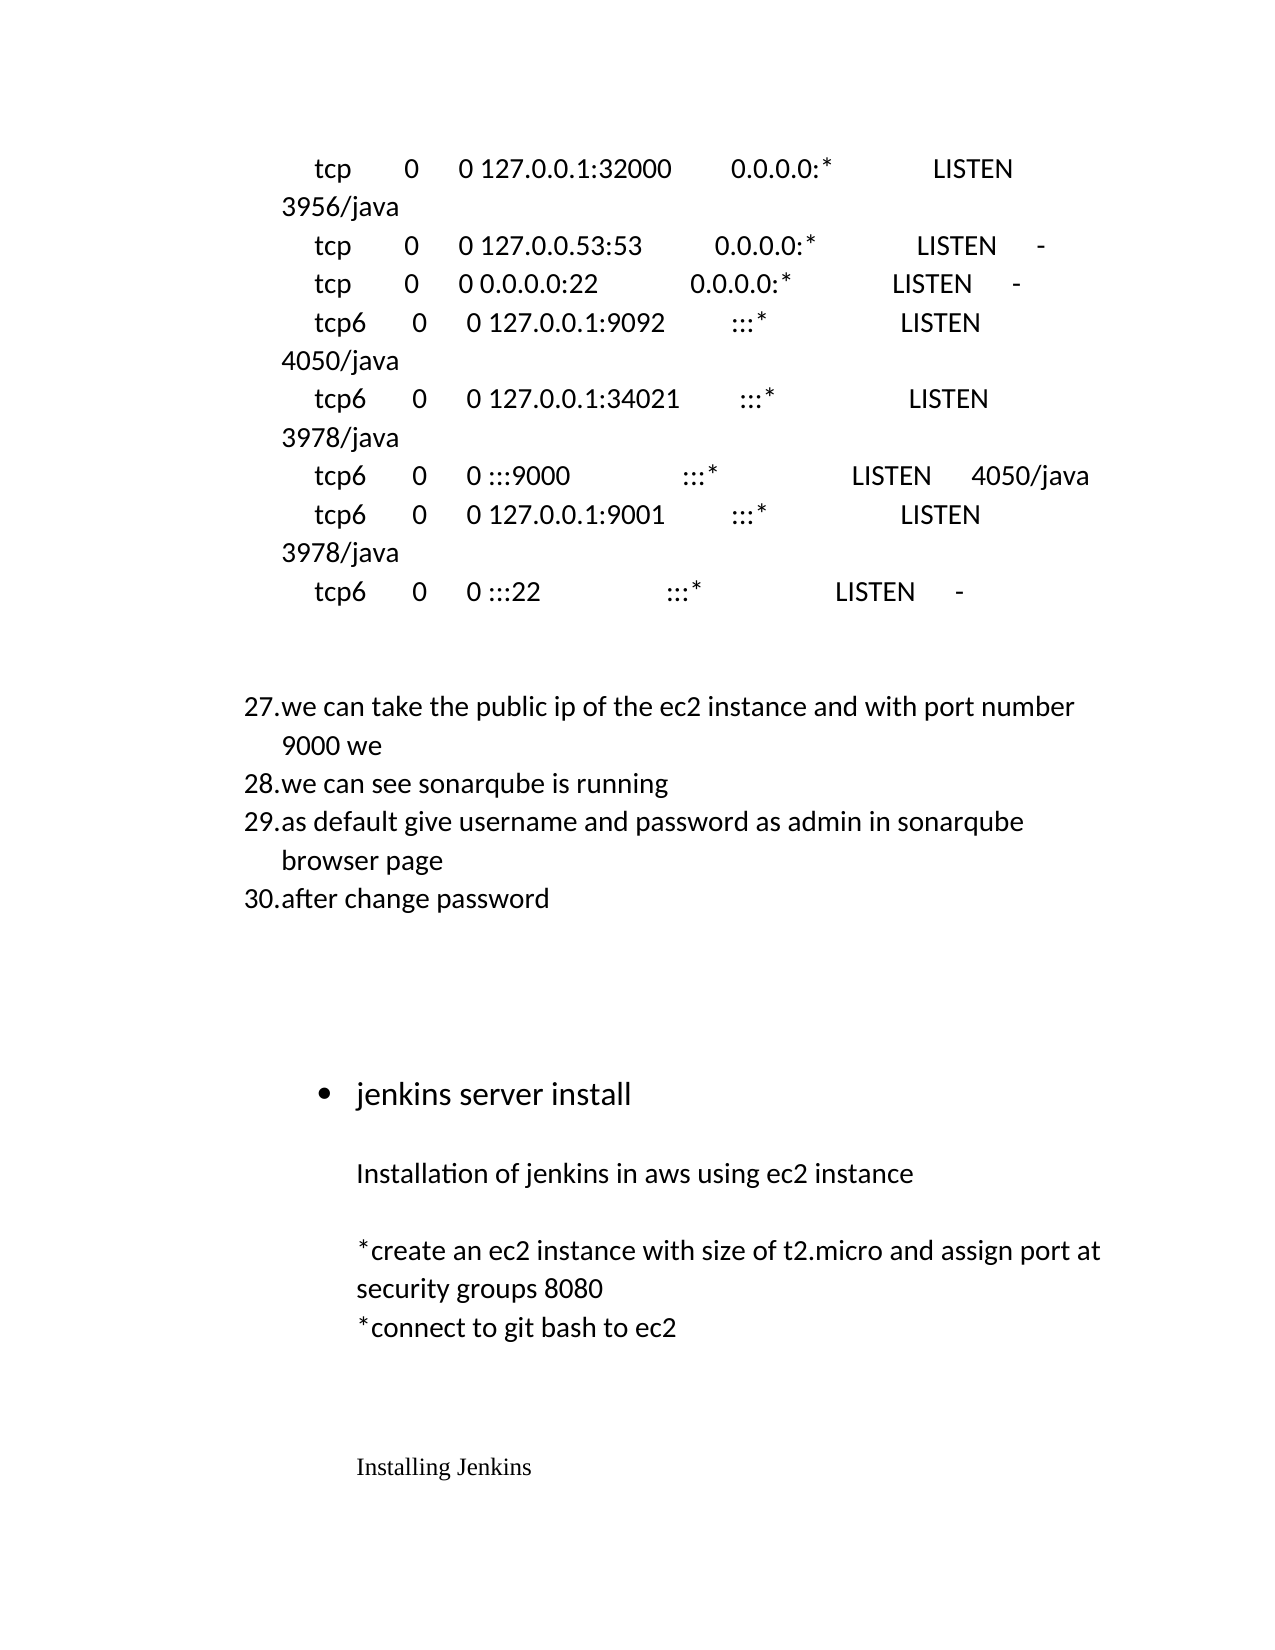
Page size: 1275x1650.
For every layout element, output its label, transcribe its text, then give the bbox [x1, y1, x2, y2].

list jenkins server install [319, 1072, 1125, 1113]
list tcp6 0 0 :::22 :::* LISTEN - [281, 573, 1125, 608]
list Installation of jenkins in aws using ec2 instance [356, 1155, 1125, 1191]
list tcp6 0 0 127.0.0.1:34021 :::* LISTEN 3978/java [281, 381, 1125, 455]
list tcp6 0 0 127.0.0.1:9001 :::* LISTEN 3978/java [281, 496, 1125, 570]
list we can take the public ip of the ec2 instance and with port number 9000 we [244, 688, 1125, 762]
list *create an ec2 instance with size of t2.micro and assign port at security groups 8080 [356, 1232, 1125, 1306]
list tcp6 0 0 :::9000 :::* LISTEN 4050/java [281, 457, 1125, 493]
list tcp 0 0 127.0.0.1:32000 0.0.0.0:* LISTEN 3956/java [281, 150, 1125, 224]
list we can see sonarqube is running [244, 765, 1125, 801]
list after change password [244, 880, 1125, 916]
list tcp6 0 0 127.0.0.1:9092 :::* LISTEN 4050/java [281, 304, 1125, 378]
list tcp 0 0 127.0.0.53:53 0.0.0.0:* LISTEN - [281, 227, 1125, 262]
list Installing Jenkins [356, 1452, 1125, 1481]
list tcp 0 0 0.0.0.0:22 0.0.0.0:* LISTEN - [281, 265, 1125, 301]
list as default give username and password as admin in sonarqube browser page [244, 803, 1125, 877]
list *connect to git bash to ec2 [356, 1309, 1125, 1344]
